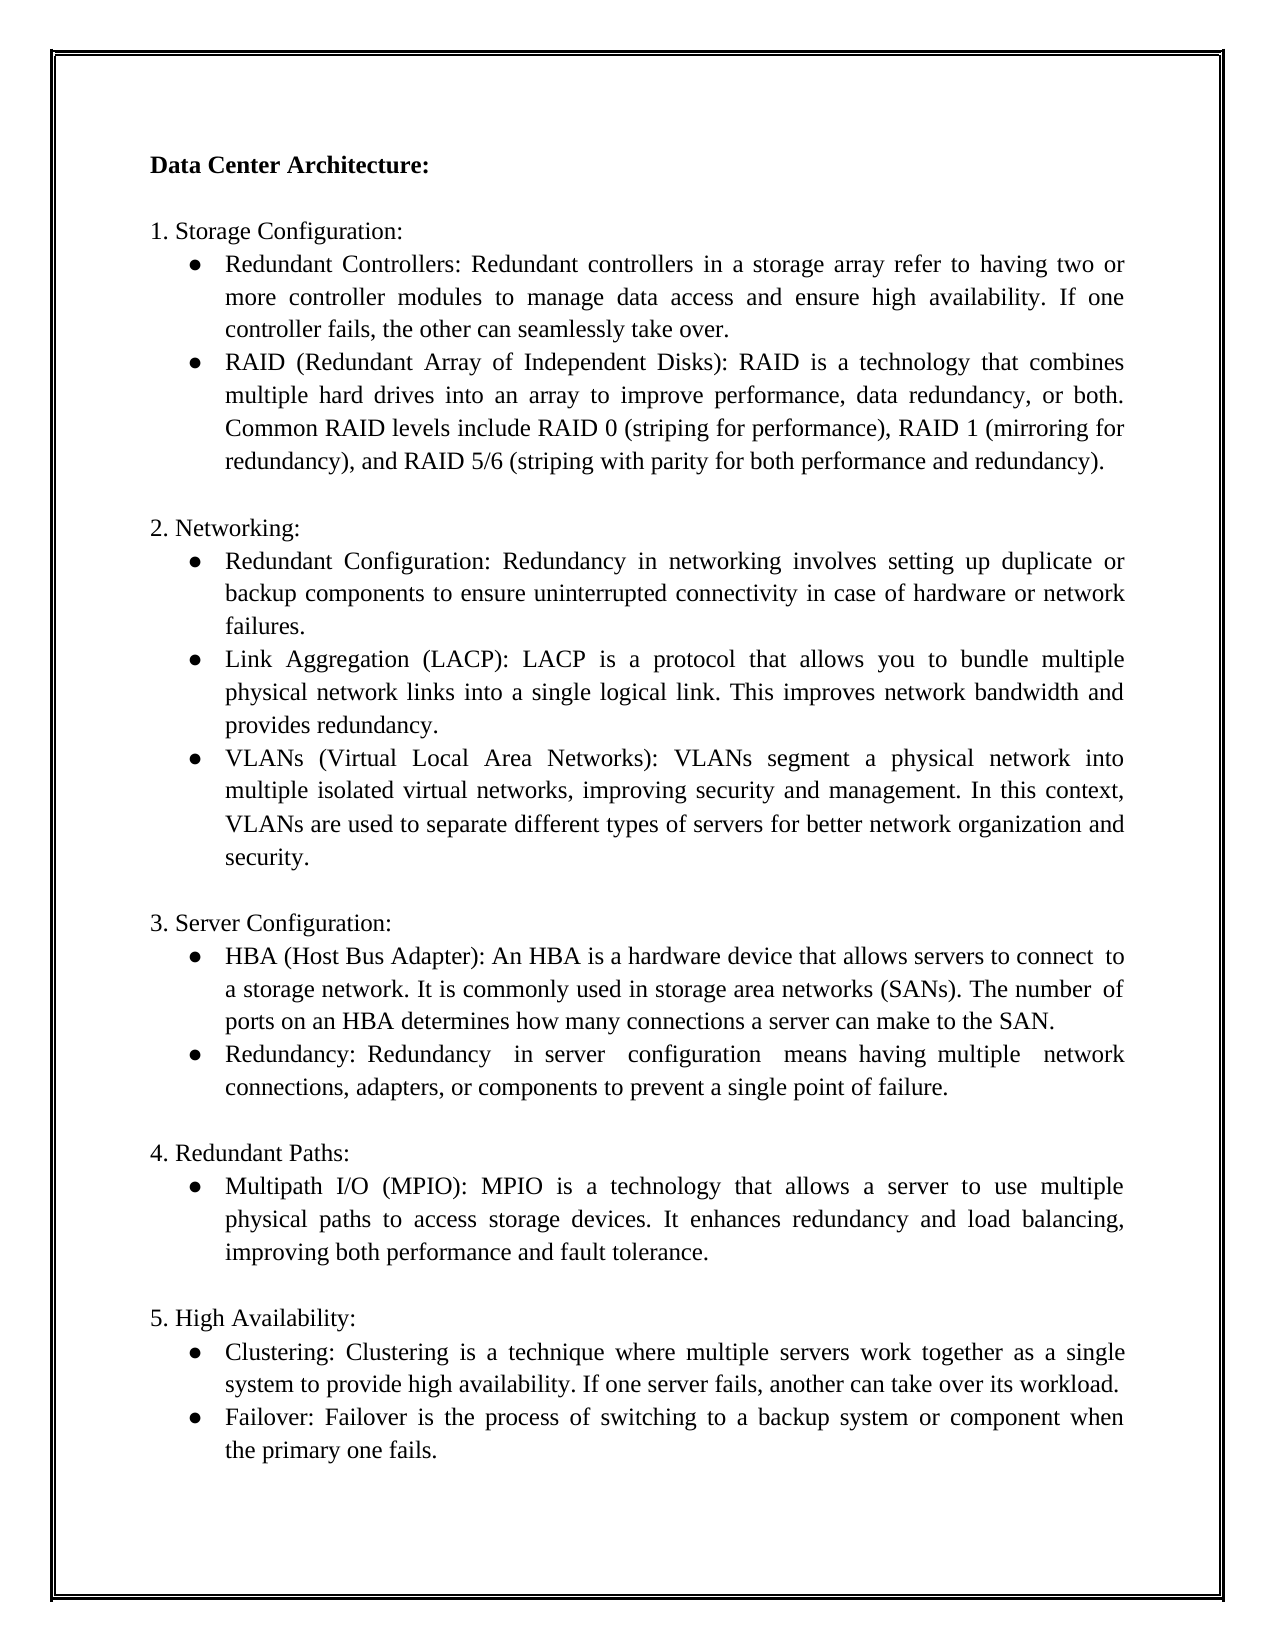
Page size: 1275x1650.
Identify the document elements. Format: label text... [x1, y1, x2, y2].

list Server Configuration: [150, 908, 1135, 937]
list Networking: [150, 513, 1135, 542]
list Redundant Configuration: Redundancy in networking involves setting up duplicate or backup components to ensure uninterrupted connectivity in case of hardware or network failures. [187, 546, 1125, 640]
list Link Aggregation (LACP): LACP is a protocol that allows you to bundle multiple physical network links into a single logical link. This improves network bandwidth and provides redundancy. [187, 644, 1125, 738]
list Failover: Failover is the process of switching to a backup system or component when the primary one fails. [187, 1402, 1125, 1463]
list Redundancy: Redundancy in server configuration means having multiple network connections, adapters, or components to prevent a single point of failure. [187, 1039, 1125, 1101]
list Storage Configuration: [150, 216, 1135, 244]
list Multipath I/O (MPIO): MPIO is a technology that allows a server to use multiple physical paths to access storage devices. It enhances redundancy and load balancing, improving both performance and fault tolerance. [187, 1171, 1125, 1266]
list Redundant Controllers: Redundant controllers in a storage array refer to having two or more controller modules to manage data access and ensure high availability. If one controller fails, the other can seamlessly take over. [187, 249, 1125, 343]
subtitle Data Center Architecture: [150, 150, 1135, 179]
list Clustering: Clustering is a technique where multiple servers work together as a single system to provide high availability. If one server fails, another can take over its workload. [187, 1337, 1125, 1398]
list VLANs (Virtual Local Area Networks): VLANs segment a physical network into multiple isolated virtual networks, improving security and management. In this context, VLANs are used to separate different types of servers for better network organization and security. [187, 743, 1125, 870]
list High Availability: [150, 1303, 1135, 1332]
list Redundant Paths: [150, 1138, 1135, 1167]
list RAID (Redundant Array of Independent Disks): RAID is a technology that combines multiple hard drives into an array to improve performance, data redundancy, or both. Common RAID levels include RAID 0 (striping for performance), RAID 1 (mirroring for redundancy), and RAID 5/6 (striping with parity for both performance and redundancy). [187, 347, 1125, 475]
list HBA (Host Bus Adapter): An HBA is a hardware device that allows servers to connect to a storage network. It is commonly used in storage area networks (SANs). The number of ports on an HBA determines how many connections a server can make to the SAN. [187, 941, 1125, 1035]
